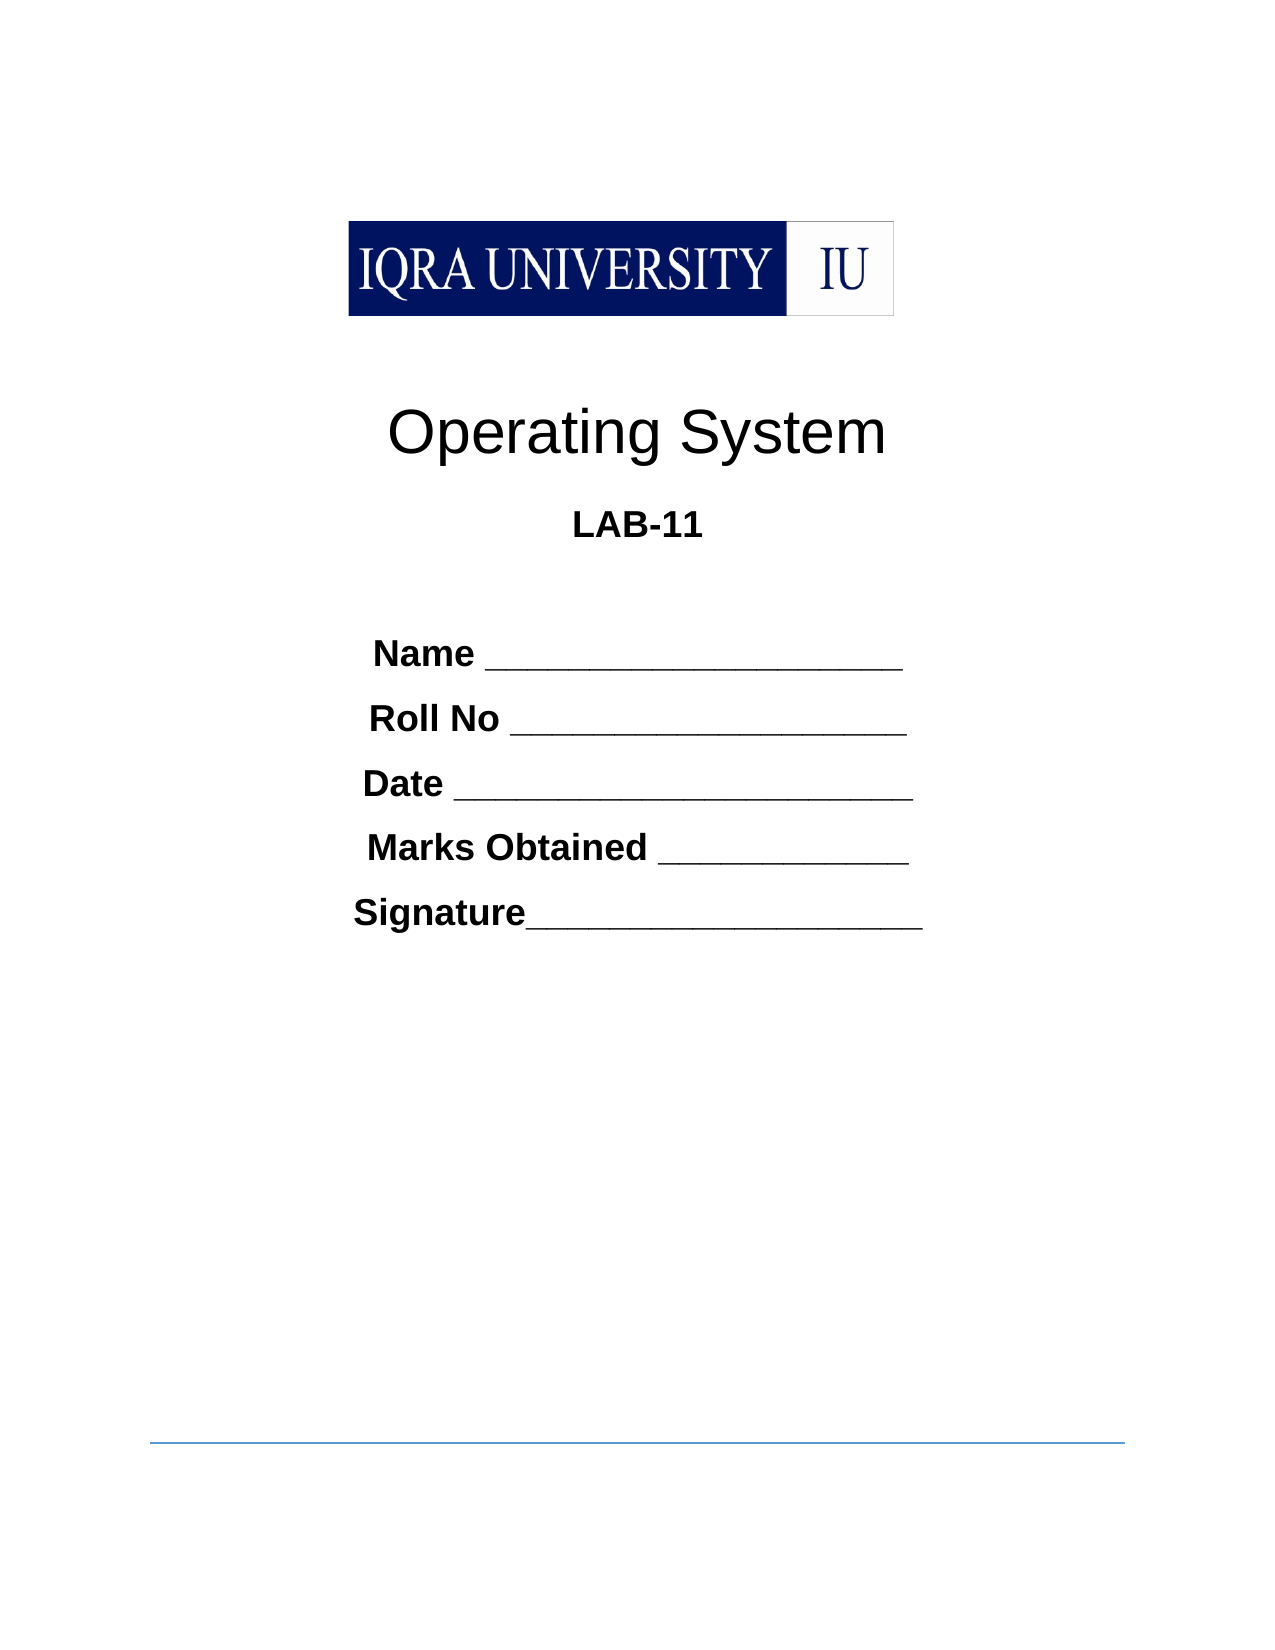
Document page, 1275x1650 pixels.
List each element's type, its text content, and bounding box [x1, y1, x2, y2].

text Name ____________________ [150, 632, 1125, 675]
text Operating System [150, 394, 1125, 466]
text Date ______________________ [150, 761, 1125, 804]
text LAB-11 [150, 502, 1125, 545]
text Roll No ___________________ [150, 696, 1125, 739]
picture [348, 221, 894, 316]
text Signature___________________ [150, 890, 1125, 933]
text Marks Obtained ____________ [150, 826, 1125, 869]
